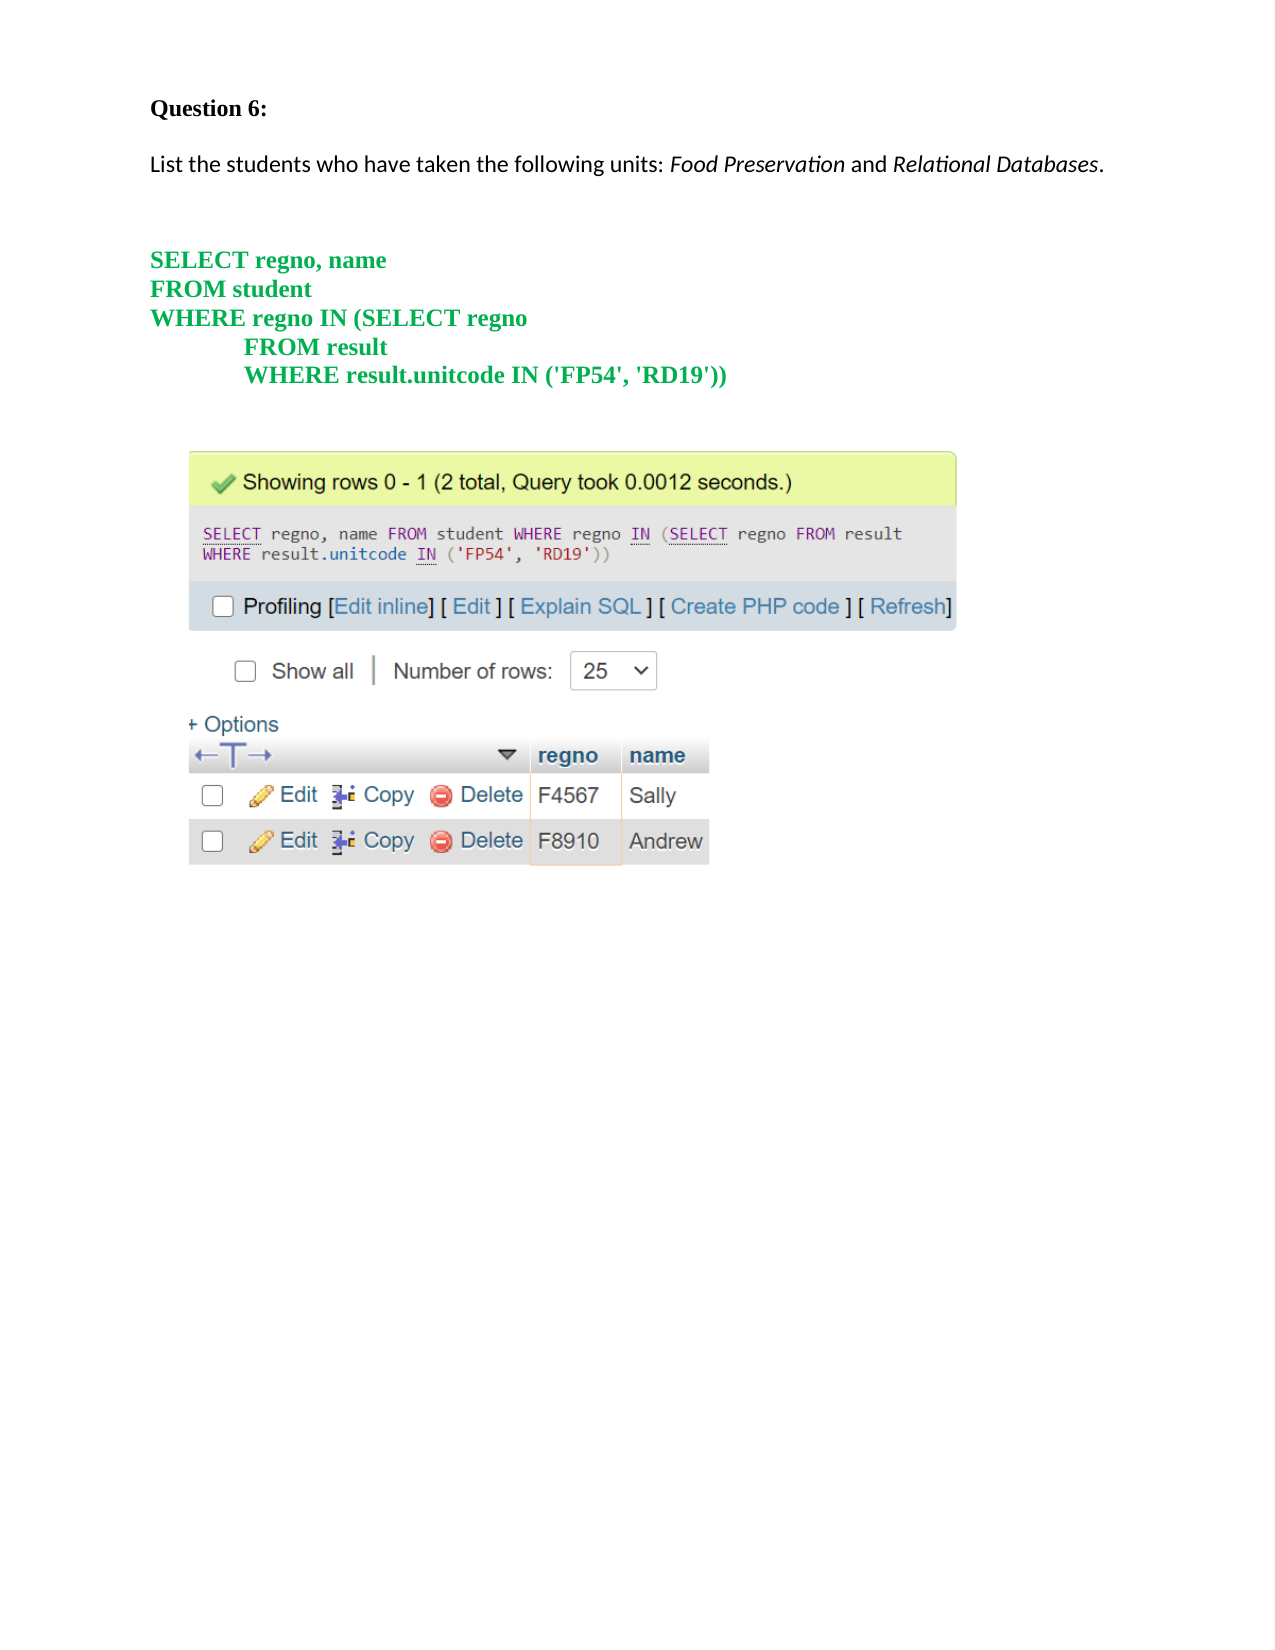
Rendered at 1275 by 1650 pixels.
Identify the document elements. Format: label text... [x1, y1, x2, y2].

text WHERE result.unitcode IN ('FP54', 'RD19')) [150, 360, 1125, 389]
text WHERE regno IN (SELECT regno [150, 303, 1125, 332]
text FROM student [150, 274, 1125, 303]
text FROM result [150, 332, 1125, 360]
text Question 6: [150, 94, 1125, 121]
text List the students who have taken the following units: Food Preservation and Relational Databases. [150, 149, 1125, 178]
text SELECT regno, name [150, 245, 1125, 274]
picture [188, 447, 964, 887]
